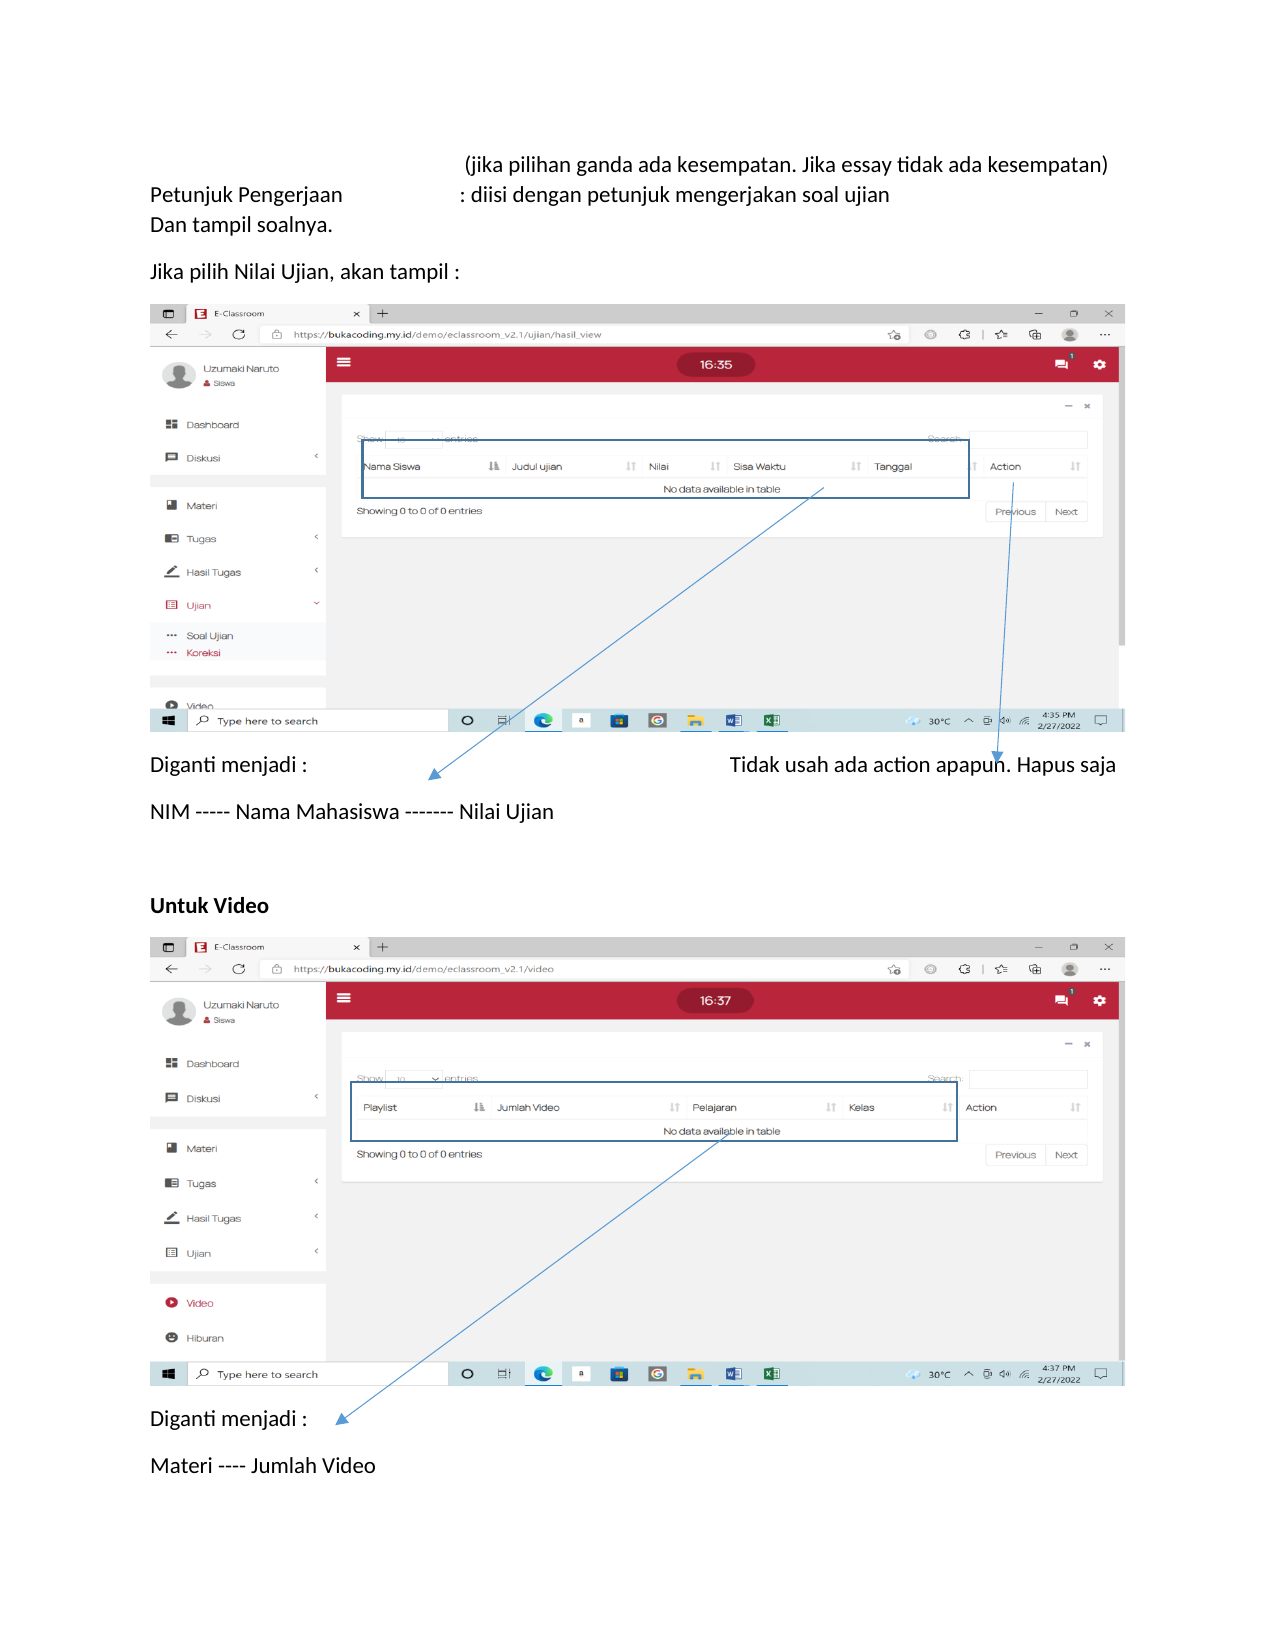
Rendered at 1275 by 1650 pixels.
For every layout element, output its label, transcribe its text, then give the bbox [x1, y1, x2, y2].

text Diganti menjadi : [150, 1404, 1125, 1432]
text Petunjuk Pengerjaan : diisi dengan petunjuk mengerjakan soal ujian [150, 180, 1125, 208]
text Diganti menjadi : Tidak usah ada action apapun. Hapus saja [439, 750, 1125, 778]
text Untuk Video [150, 891, 1125, 919]
text Jika pilih Nilai Ujian, akan tampil : [150, 257, 1125, 285]
picture [150, 304, 1125, 732]
picture [150, 937, 1125, 1386]
text NIM ----- Nama Mahasiswa ------- Nilai Ujian [150, 797, 1125, 825]
text (jika pilihan ganda ada kesempatan. Jika essay tidak ada kesempatan) [150, 150, 1125, 178]
text Dan tampil soalnya. [150, 210, 1125, 238]
text Diganti menjadi : Tidak usah ada action apapun. Hapus saja [150, 750, 466, 778]
picture [352, 1083, 956, 1140]
text Materi ---- Jumlah Video [150, 1451, 1125, 1479]
picture [364, 441, 968, 497]
